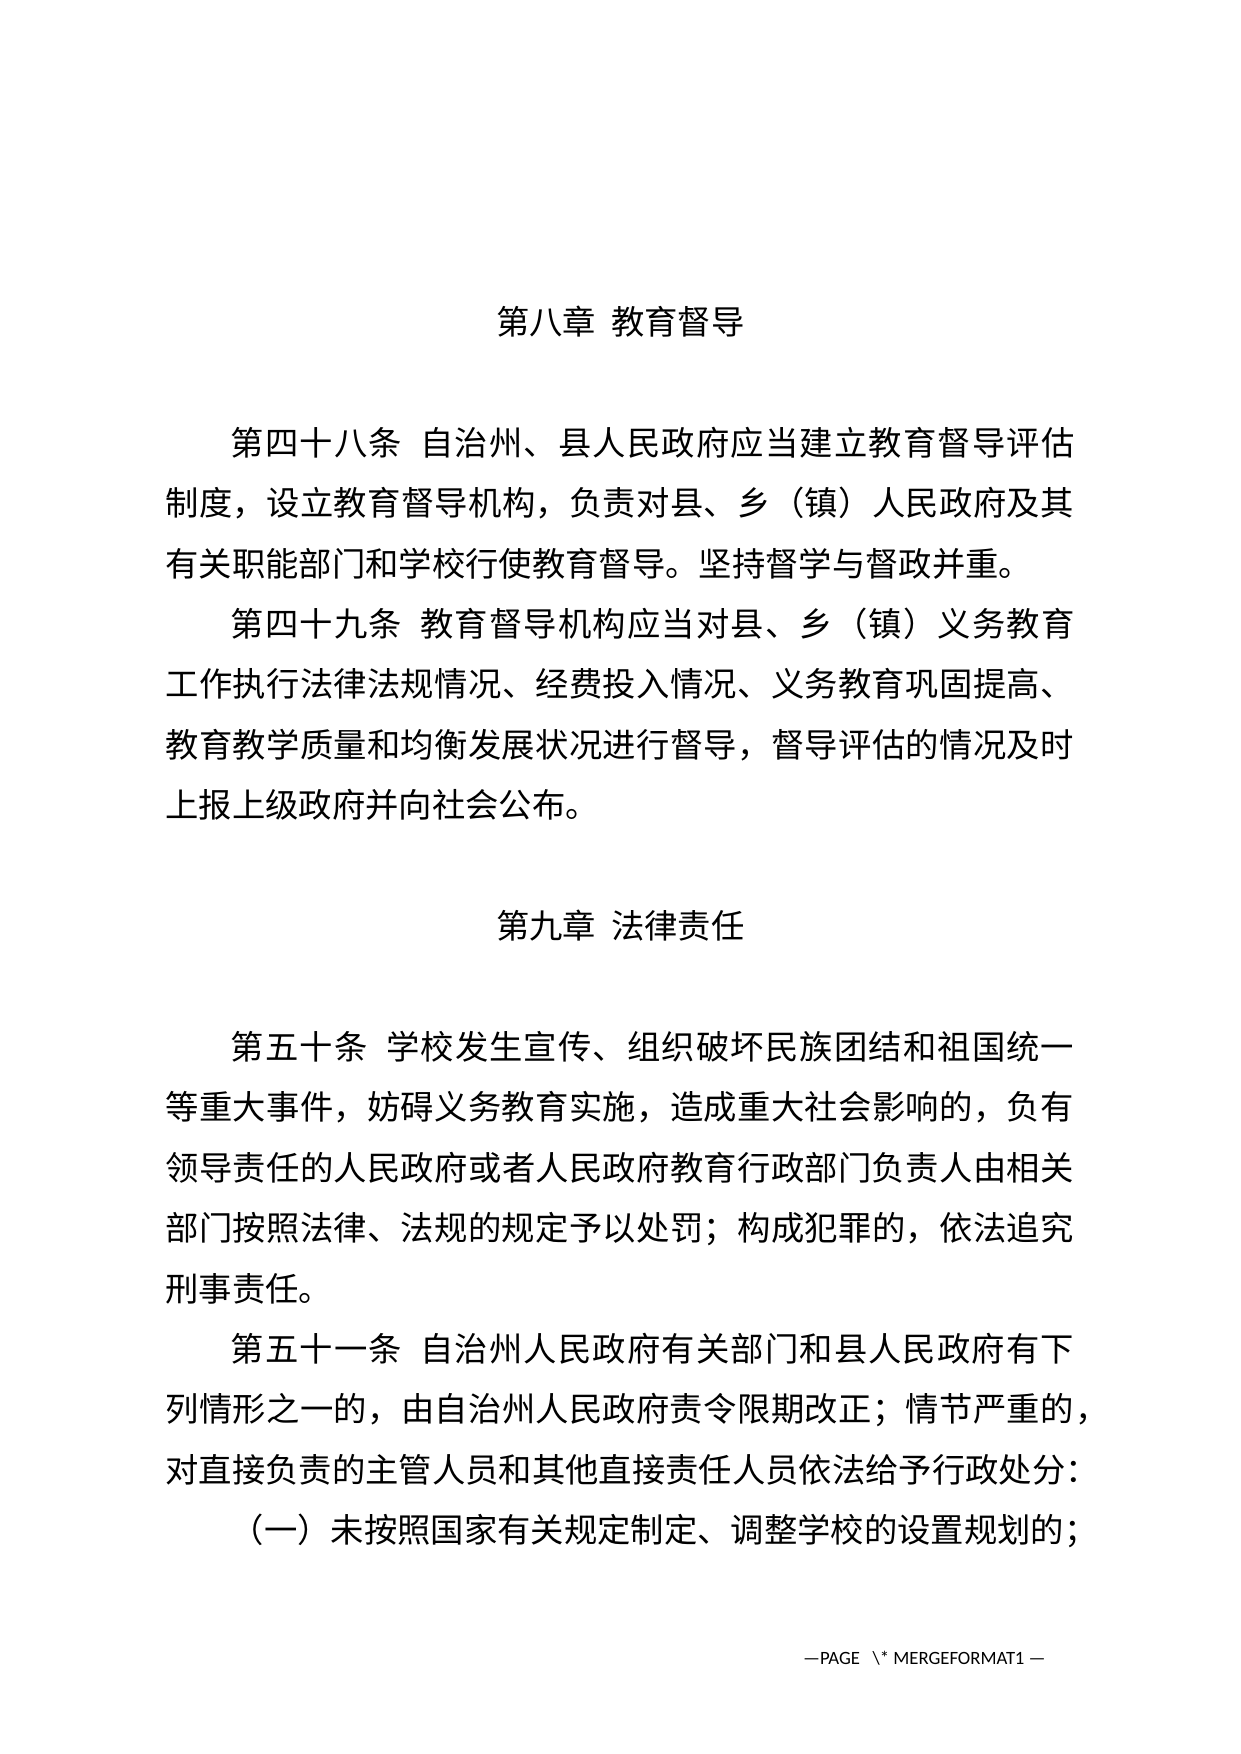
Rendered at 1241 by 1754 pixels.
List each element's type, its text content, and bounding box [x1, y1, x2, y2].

text 第九章 法律责任 [165, 890, 1075, 951]
text 第八章 教育督导 [165, 286, 1075, 346]
text （一）未按照国家有关规定制定、调整学校的设置规划的； [165, 1494, 1075, 1555]
text 第四十八条 自治州、县人民政府应当建立教育督导评估制度，设立教育督导机构，负责对县、乡（镇）人民政府及其有关职能部门和学校行使教育督导。坚持督学与督政并重。 [165, 407, 1075, 588]
text 第四十九条 教育督导机构应当对县、乡（镇）义务教育工作执行法律法规情况、经费投入情况、义务教育巩固提高、教育教学质量和均衡发展状况进行督导，督导评估的情况及时上报上级政府并向社会公布。 [165, 588, 1075, 830]
text 第五十一条 自治州人民政府有关部门和县人民政府有下列情形之一的，由自治州人民政府责令限期改正；情节严重的，对直接负责的主管人员和其他直接责任人员依法给予行政处分： [165, 1313, 1075, 1494]
text 第五十条 学校发生宣传、组织破坏民族团结和祖国统一等重大事件，妨碍义务教育实施，造成重大社会影响的，负有领导责任的人民政府或者人民政府教育行政部门负责人由相关部门按照法律、法规的规定予以处罚；构成犯罪的，依法追究刑事责任。 [165, 1011, 1075, 1313]
